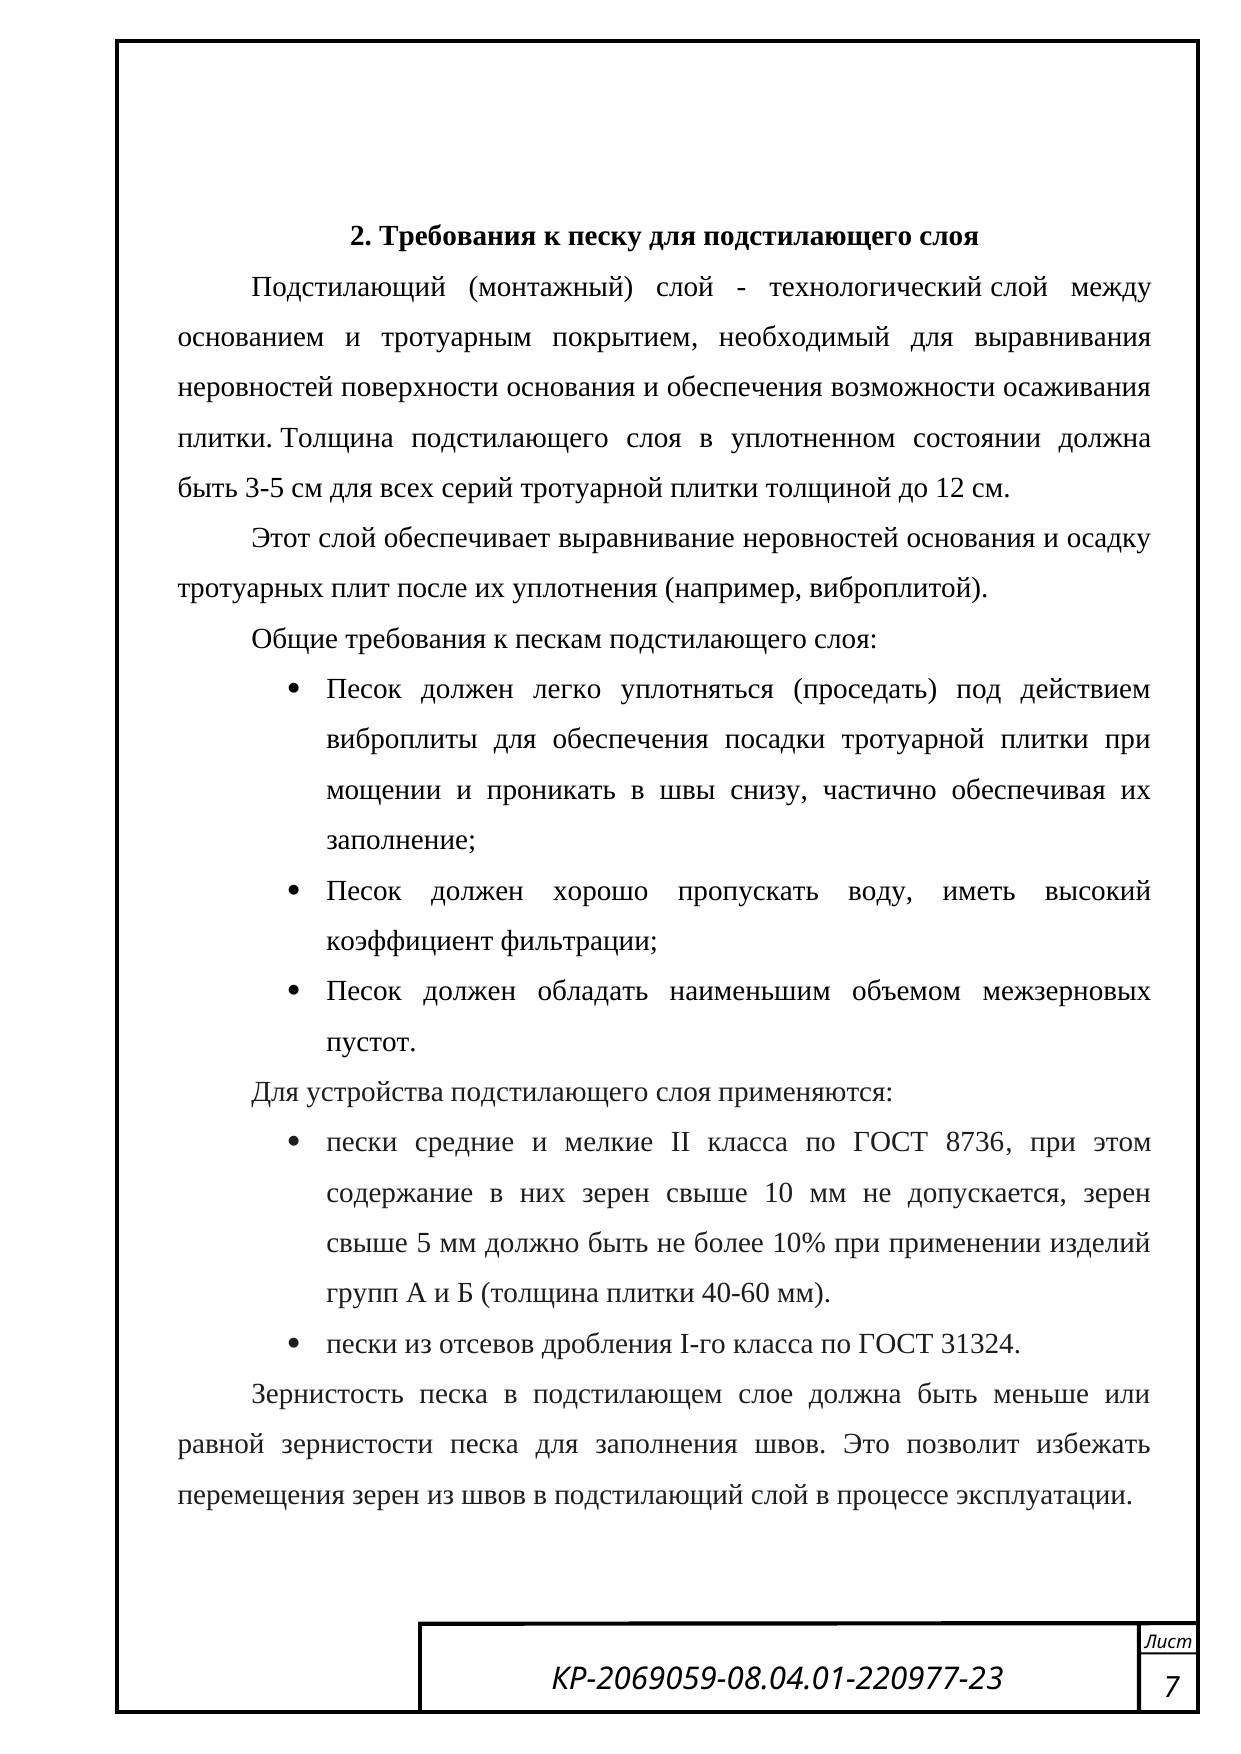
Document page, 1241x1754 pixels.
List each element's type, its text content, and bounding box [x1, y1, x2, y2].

text Зернистость песка в подстилающем слое должна быть меньше или равной зернистости песка для заполнения швов. Это позволит избежать перемещения зерен из швов в подстилающий слой в процессе эксплуатации. [177, 1376, 1152, 1510]
list Песок должен хорошо пропускать воду, иметь высокий коэффициент фильтрации; [288, 873, 1152, 957]
text Подстилающий (монтажный) слой - технологический слой между основанием и тротуарным покрытием, необходимый для выравнивания неровностей поверхности основания и обеспечения возможности осаживания плитки. Толщина подстилающего слоя в уплотненном состоянии должна быть 3-5 см для всех серий тротуарной плитки толщиной до 12 см. [177, 269, 1152, 503]
list пески из отсевов дробления I-го класса по ГОСТ 31324. [288, 1326, 1152, 1359]
list Песок должен обладать наименьшим объемом межзерновых пустот. [288, 973, 1152, 1057]
text Этот слой обеспечивает выравнивание неровностей основания и осадку тротуарных плит после их уплотнения (например, виброплитой). [177, 520, 1152, 604]
subtitle 2. Требования к песку для подстилающего слоя [177, 218, 1152, 252]
list пески средние и мелкие II класса по ГОСТ 8736, при этом содержание в них зерен свыше 10 мм не допускается, зерен свыше 5 мм должно быть не более 10% при применении изделий групп А и Б (толщина плитки 40-60 мм). [288, 1124, 1152, 1309]
text Для устройства подстилающего слоя применяются: [177, 1074, 1152, 1108]
list Песок должен легко уплотняться (проседать) под действием виброплиты для обеспечения посадки тротуарной плитки при мощении и проникать в швы снизу, частично обеспечивая их заполнение; [288, 671, 1152, 856]
text Общие требования к пескам подстилающего слоя: [177, 621, 1152, 654]
